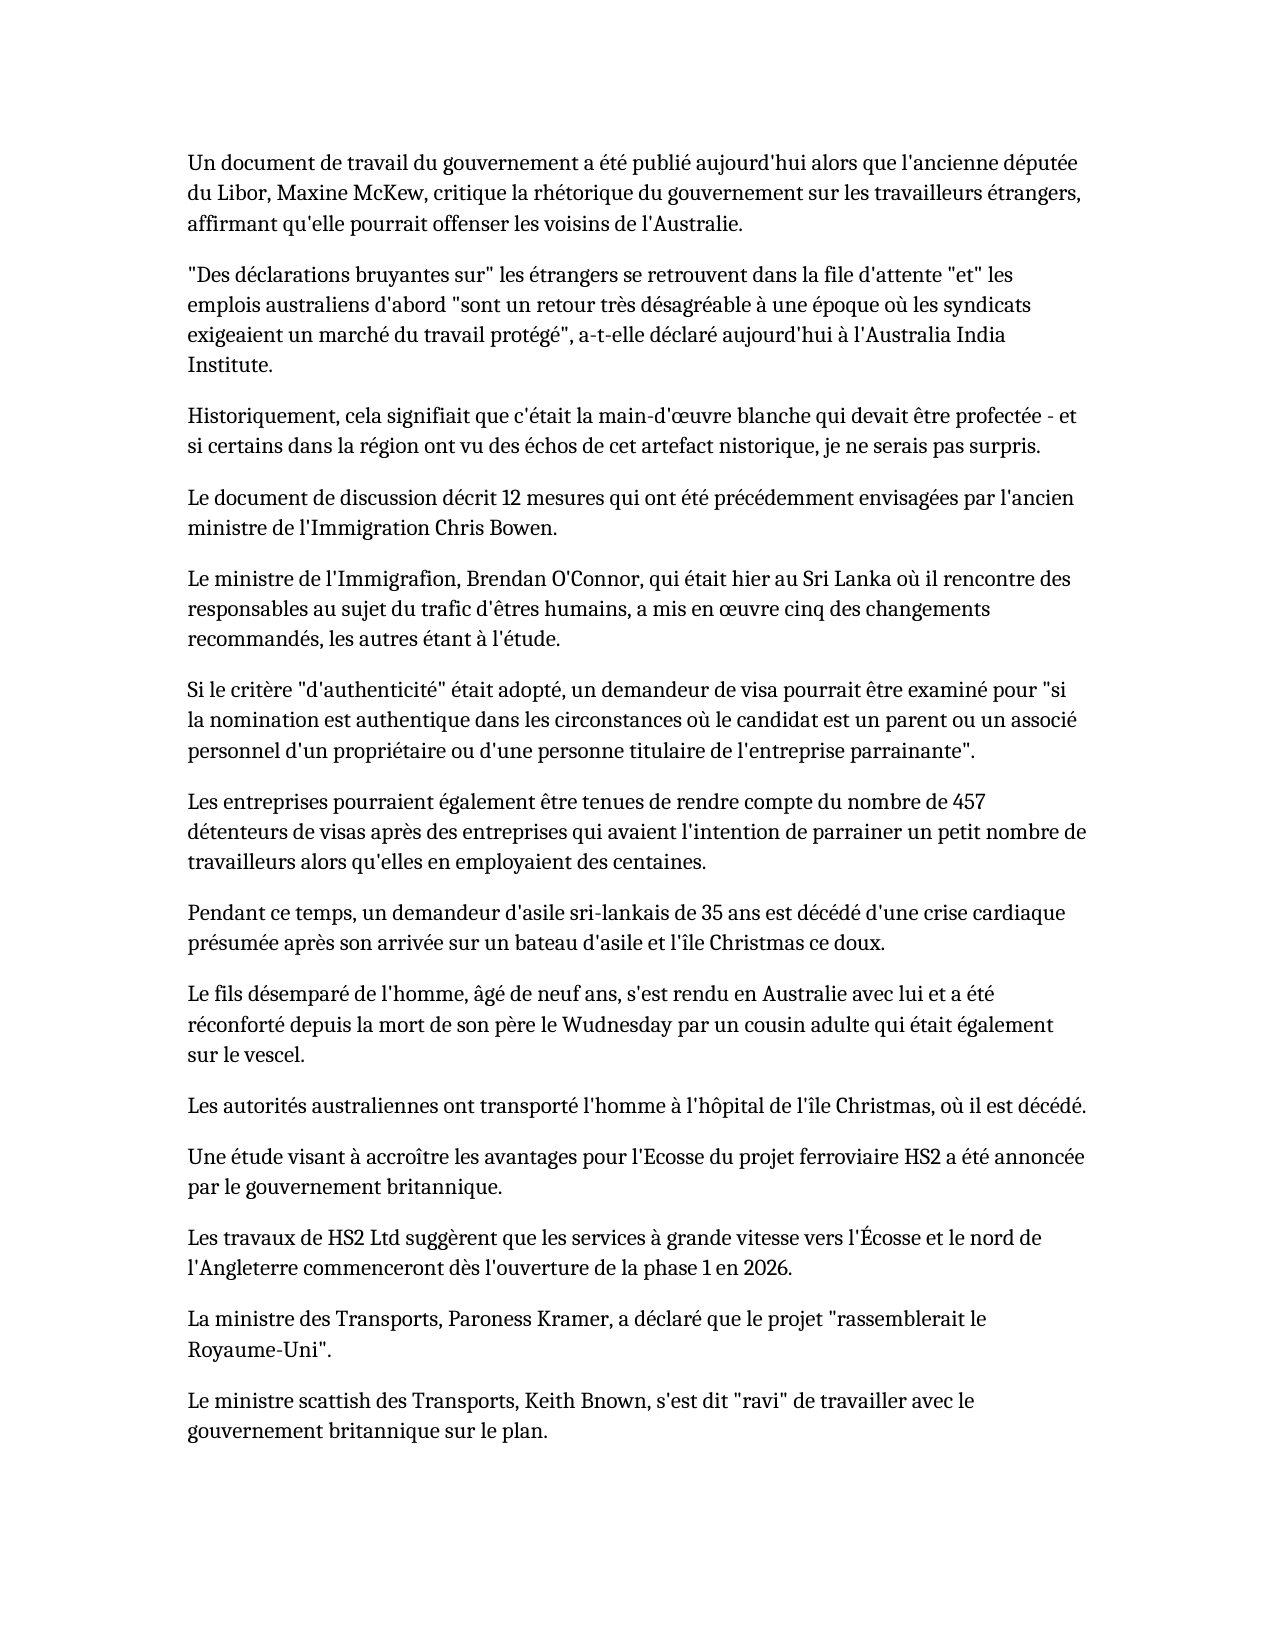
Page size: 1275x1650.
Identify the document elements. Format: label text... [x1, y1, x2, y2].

text Les travaux de HS2 Ltd suggèrent que les services à grande vitesse vers l'Écosse et le nord de l'Angleterre commenceront dès l'ouverture de la phase 1 en 2026. [187, 1225, 1087, 1282]
text Le ministre scattish des Transports, Keith Bnown, s'est dit "ravi" de travailler avec le gouvernement britannique sur le plan. [187, 1387, 1087, 1444]
text Une étude visant à accroître les avantages pour l'Ecosse du projet ferroviaire HS2 a été annoncée par le gouvernement britannique. [187, 1144, 1087, 1200]
text Les autorités australiennes ont transporté l'homme à l'hôpital de l'île Christmas, où il est décédé. [187, 1093, 1087, 1119]
text Si le critère "d'authenticité" était adopté, un demandeur de visa pourrait être examiné pour "si la nomination est authentique dans les circonstances où le candidat est un parent ou un associé personnel d'un propriétaire ou d'une personne titulaire de l'entreprise parrainante". [187, 677, 1087, 764]
text Un document de travail du gouvernement a été publié aujourd'hui alors que l'ancienne députée du Libor, Maxine McKew, critique la rhétorique du gouvernement sur les travailleurs étrangers, affirmant qu'elle pourrait offenser les voisins de l'Australie. [187, 150, 1087, 237]
text Le document de discussion décrit 12 mesures qui ont été précédemment envisagées par l'ancien ministre de l'Immigration Chris Bowen. [187, 484, 1087, 541]
text Les entreprises pourraient également être tenues de rendre compte du nombre de 457 détenteurs de visas après des entreprises qui avaient l'intention de parrainer un petit nombre de travailleurs alors qu'elles en employaient des centaines. [187, 788, 1087, 875]
text Pendant ce temps, un demandeur d'asile sri-lankais de 35 ans est décédé d'une crise cardiaque présumée après son arrivée sur un bateau d'asile et l'île Christmas ce doux. [187, 900, 1087, 957]
text Le fils désemparé de l'homme, âgé de neuf ans, s'est rendu en Australie avec lui et a été réconforté depuis la mort de son père le Wudnesday par un cousin adulte qui était également sur le vescel. [187, 981, 1087, 1068]
text Historiquement, cela signifiait que c'était la main-d'œuvre blanche qui devait être profectée - et si certains dans la région ont vu des échos de cet artefact nistorique, je ne serais pas surpris. [187, 403, 1087, 460]
text La ministre des Transports, Paroness Kramer, a déclaré que le projet "rassemblerait le Royaume-Uni". [187, 1306, 1087, 1363]
text "Des déclarations bruyantes sur" les étrangers se retrouvent dans la file d'attente "et" les emplois australiens d'abord "sont un retour très désagréable à une époque où les syndicats exigeaient un marché du travail protégé", a-t-elle déclaré aujourd'hui à l'Australia India Institute. [187, 261, 1087, 378]
text Le ministre de l'Immigrafion, Brendan O'Connor, qui était hier au Sri Lanka où il rencontre des responsables au sujet du trafic d'êtres humains, a mis en œuvre cinq des changements recommandés, les autres étant à l'étude. [187, 566, 1087, 652]
